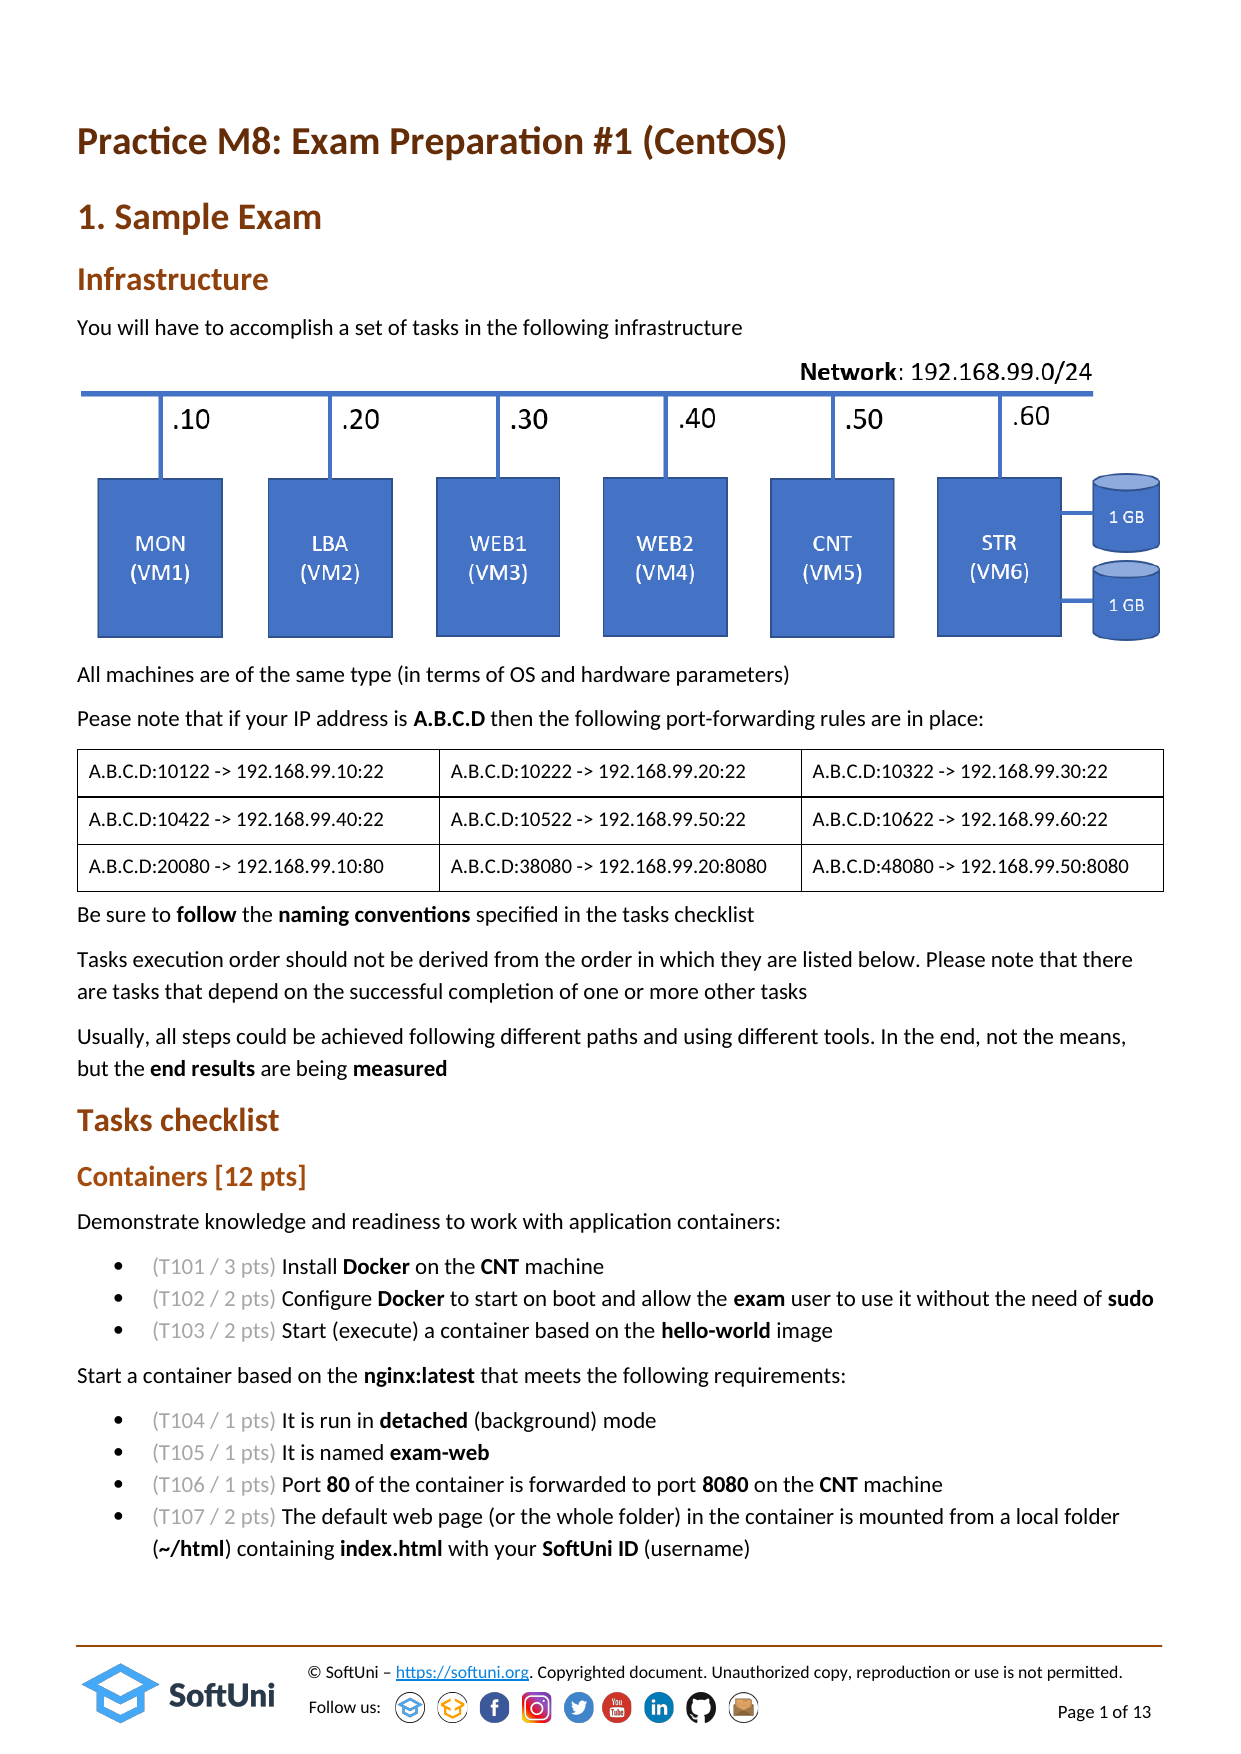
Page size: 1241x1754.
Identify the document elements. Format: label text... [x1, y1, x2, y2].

picture [644, 1714, 653, 1723]
text You will have to accomplish a set of tasks in the following infrastructure [77, 313, 1163, 341]
list (T103 / 2 pts) Start (execute) a container based on the hello-world image [114, 1316, 1163, 1344]
picture [75, 1658, 281, 1729]
text Tasks execution order should not be derived from the order in which they are listed below. Please note that there are tasks that depend on the successful completion of one or more other tasks [77, 945, 1163, 1005]
table_cell A.B.C.D:20080 -> 192.168.99.10:80 [78, 845, 439, 891]
table_header A.B.C.D:10222 -> 192.168.99.20:22 [440, 750, 801, 796]
picture [728, 1692, 759, 1723]
picture [76, 357, 1164, 644]
table_cell A.B.C.D:38080 -> 192.168.99.20:8080 [440, 845, 801, 891]
subtitle Practice M8: Exam Preparation #1 (CentOS) [77, 116, 1163, 164]
picture [686, 1692, 716, 1723]
text Start a container based on the nginx:latest that meets the following requirements: [77, 1361, 1163, 1389]
table_cell A.B.C.D:10422 -> 192.168.99.40:22 [78, 798, 439, 844]
table_header A.B.C.D:10122 -> 192.168.99.10:22 [78, 750, 439, 796]
picture [658, 1705, 667, 1714]
list (T106 / 1 pts) Port 80 of the container is forwarded to port 8080 on the CNT machine [114, 1470, 1163, 1498]
table_cell A.B.C.D:10622 -> 192.168.99.60:22 [802, 798, 1163, 844]
list (T105 / 1 pts) It is named exam-web [114, 1438, 1163, 1466]
picture [479, 1692, 510, 1723]
subtitle Infrastructure [77, 258, 1163, 298]
subtitle Tasks checklist [77, 1099, 1163, 1139]
subtitle Sample Exam [77, 193, 1163, 238]
table_cell A.B.C.D:48080 -> 192.168.99.50:8080 [802, 845, 1163, 891]
list (T104 / 1 pts) It is run in detached (background) mode [114, 1406, 1163, 1434]
picture [437, 1692, 468, 1723]
text All machines are of the same type (in terms of OS and hardware parameters) [77, 660, 1163, 688]
picture [602, 1692, 632, 1723]
text Usually, all steps could be achieved following different paths and using different tools. In the end, not the means, but the end results are being measured [77, 1022, 1163, 1082]
text Pease note that if your IP address is A.B.C.D then the following port-forwarding rules are in place: [77, 704, 1163, 732]
picture [665, 1692, 674, 1701]
text Demonstrate knowledge and readiness to work with application containers: [77, 1207, 1163, 1235]
text Be sure to follow the naming conventions specified in the tasks checklist [77, 900, 1163, 928]
subtitle Containers [12 pts] [77, 1158, 1163, 1194]
picture [665, 1714, 674, 1723]
list (T101 / 3 pts) Install Docker on the CNT machine [114, 1252, 1163, 1280]
picture [564, 1692, 594, 1723]
picture [522, 1692, 552, 1723]
list (T107 / 2 pts) The default web page (or the whole folder) in the container is mounted from a local folder (~/html) containing index.html with your SoftUni ID (username) [114, 1502, 1163, 1563]
table_cell A.B.C.D:10522 -> 192.168.99.50:22 [440, 798, 801, 844]
table_header A.B.C.D:10322 -> 192.168.99.30:22 [802, 750, 1163, 796]
picture [644, 1692, 653, 1701]
picture [395, 1692, 425, 1723]
list (T102 / 2 pts) Configure Docker to start on boot and allow the exam user to use it without the need of sudo [114, 1284, 1163, 1312]
